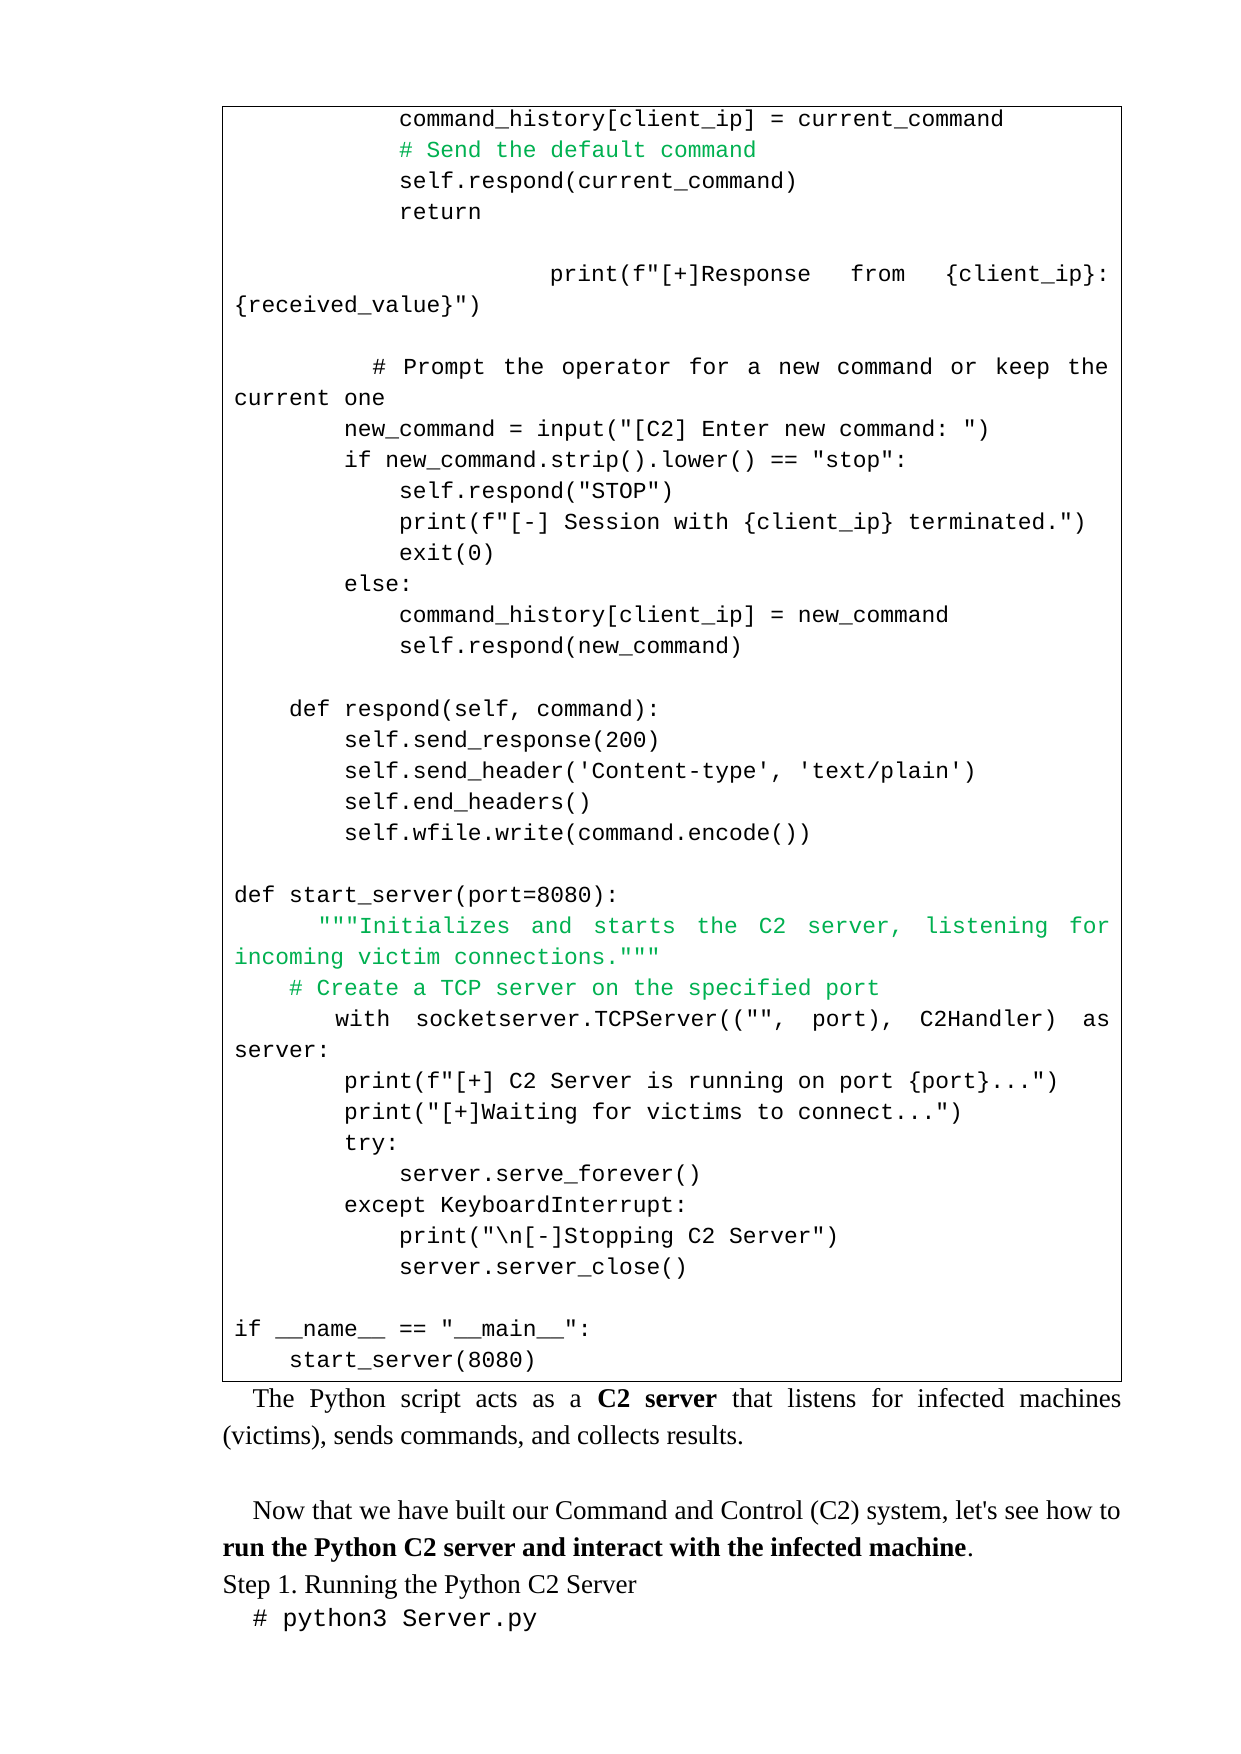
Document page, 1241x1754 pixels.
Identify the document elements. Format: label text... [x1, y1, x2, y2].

text Now that we have built our Command and Control (C2) system, let's see how to run the Python C2 server and interact with the infected machine. [222, 1494, 1122, 1562]
text Step 1. Running the Python C2 Server [222, 1568, 1122, 1599]
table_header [223, 107, 1121, 1381]
text # python3 Server.py [222, 1606, 1122, 1634]
text The Python script acts as a C2 server that listens for infected machines (victims), sends commands, and collects results. [222, 1382, 1122, 1450]
